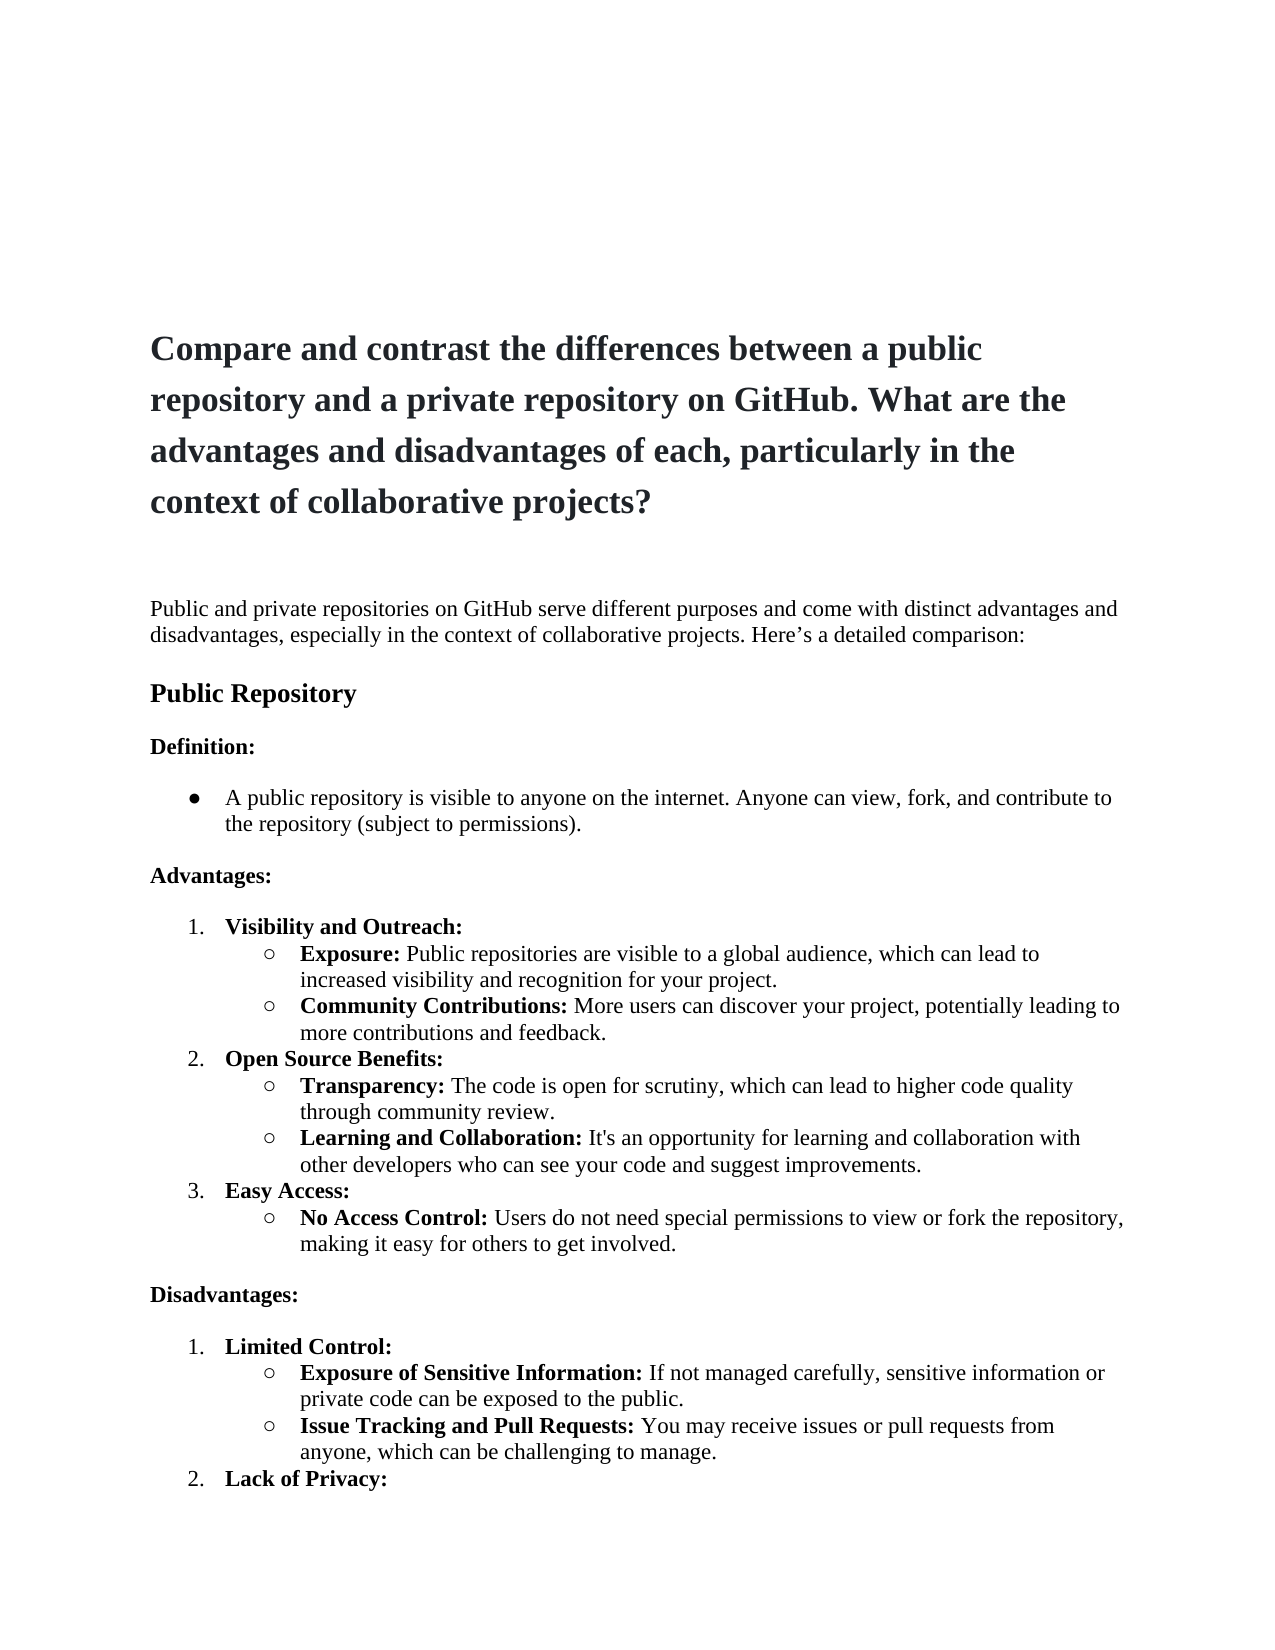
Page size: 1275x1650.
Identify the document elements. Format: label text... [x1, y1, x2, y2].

list Lack of Privacy: [187, 1465, 1125, 1491]
text Disadvantages: [150, 1281, 1125, 1308]
list Easy Access: [187, 1177, 1125, 1203]
list Exposure: Public repositories are visible to a global audience, which can lead to increased visibility and recognition for your project. [262, 939, 1125, 992]
list A public repository is visible to anyone on the internet. Anyone can view, fork, and contribute to the repository (subject to permissions). [187, 784, 1125, 837]
list Visibility and Outreach: [187, 913, 1125, 939]
list Exposure of Sensitive Information: If not managed carefully, sensitive information or private code can be exposed to the public. [262, 1359, 1125, 1412]
subtitle Compare and contrast the differences between a public repository and a private repository on GitHub. What are the advantages and disadvantages of each, particularly in the context of collaborative projects? [150, 327, 1125, 521]
list Issue Tracking and Pull Requests: You may receive issues or pull requests from anyone, which can be challenging to manage. [262, 1412, 1125, 1465]
text Definition: [150, 733, 1125, 759]
list Limited Control: [187, 1333, 1125, 1359]
list No Access Control: Users do not need special permissions to view or fork the repository, making it easy for others to get involved. [262, 1203, 1125, 1256]
text Advantages: [150, 862, 1125, 888]
list Open Source Benefits: [187, 1045, 1125, 1072]
list Community Contributions: More users can discover your project, potentially leading to more contributions and feedback. [262, 992, 1125, 1045]
list Learning and Collaboration: It's an opportunity for learning and collaboration with other developers who can see your code and suggest improvements. [262, 1124, 1125, 1177]
text Public and private repositories on GitHub serve different purposes and come with distinct advantages and disadvantages, especially in the context of collaborative projects. Here’s a detailed comparison: [150, 595, 1125, 647]
list Transparency: The code is open for scrutiny, which can lead to higher code quality through community review. [262, 1072, 1125, 1124]
subtitle Public Repository [150, 677, 1125, 708]
